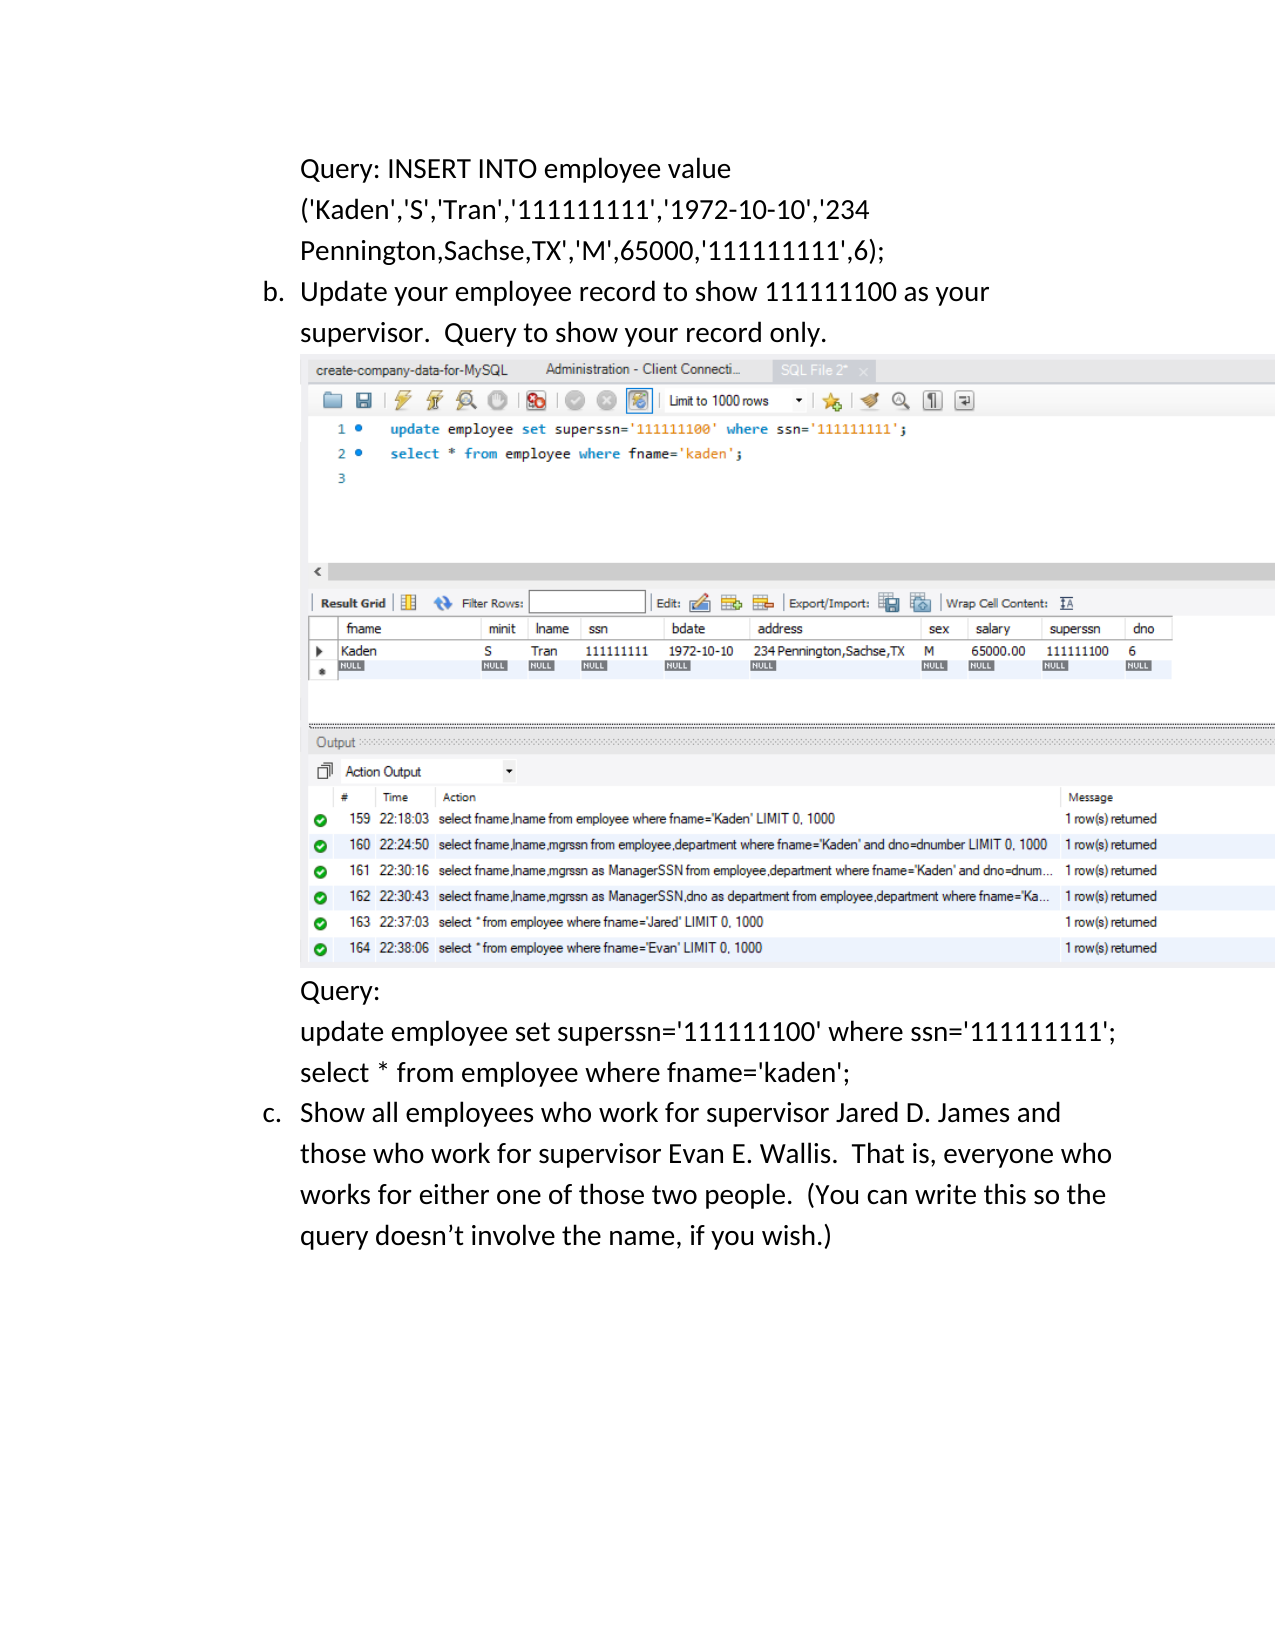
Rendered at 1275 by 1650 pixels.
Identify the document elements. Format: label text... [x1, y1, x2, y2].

list select * from employee where fname='kaden'; [300, 1054, 1125, 1089]
list Show all employees who work for supervisor Jared D. James and those who work for supervisor Evan E. Wallis. That is, everyone who works for either one of those two people. (You can write this so the query doesn’t involve the name, if you wish.) [262, 1094, 1125, 1253]
list Update your employee record to show 111111100 as your supervisor. Query to show your record only. [262, 273, 1125, 349]
picture [300, 354, 1275, 968]
list update employee set superssn='111111100' where ssn='111111111'; [300, 1013, 1125, 1048]
list Query: [300, 972, 1125, 1007]
list Query: INSERT INTO employee value ('Kaden','S','Tran','111111111','1972-10-10','234 Pennington,Sachse,TX','M',65000,'111111111',6); [300, 150, 1125, 267]
